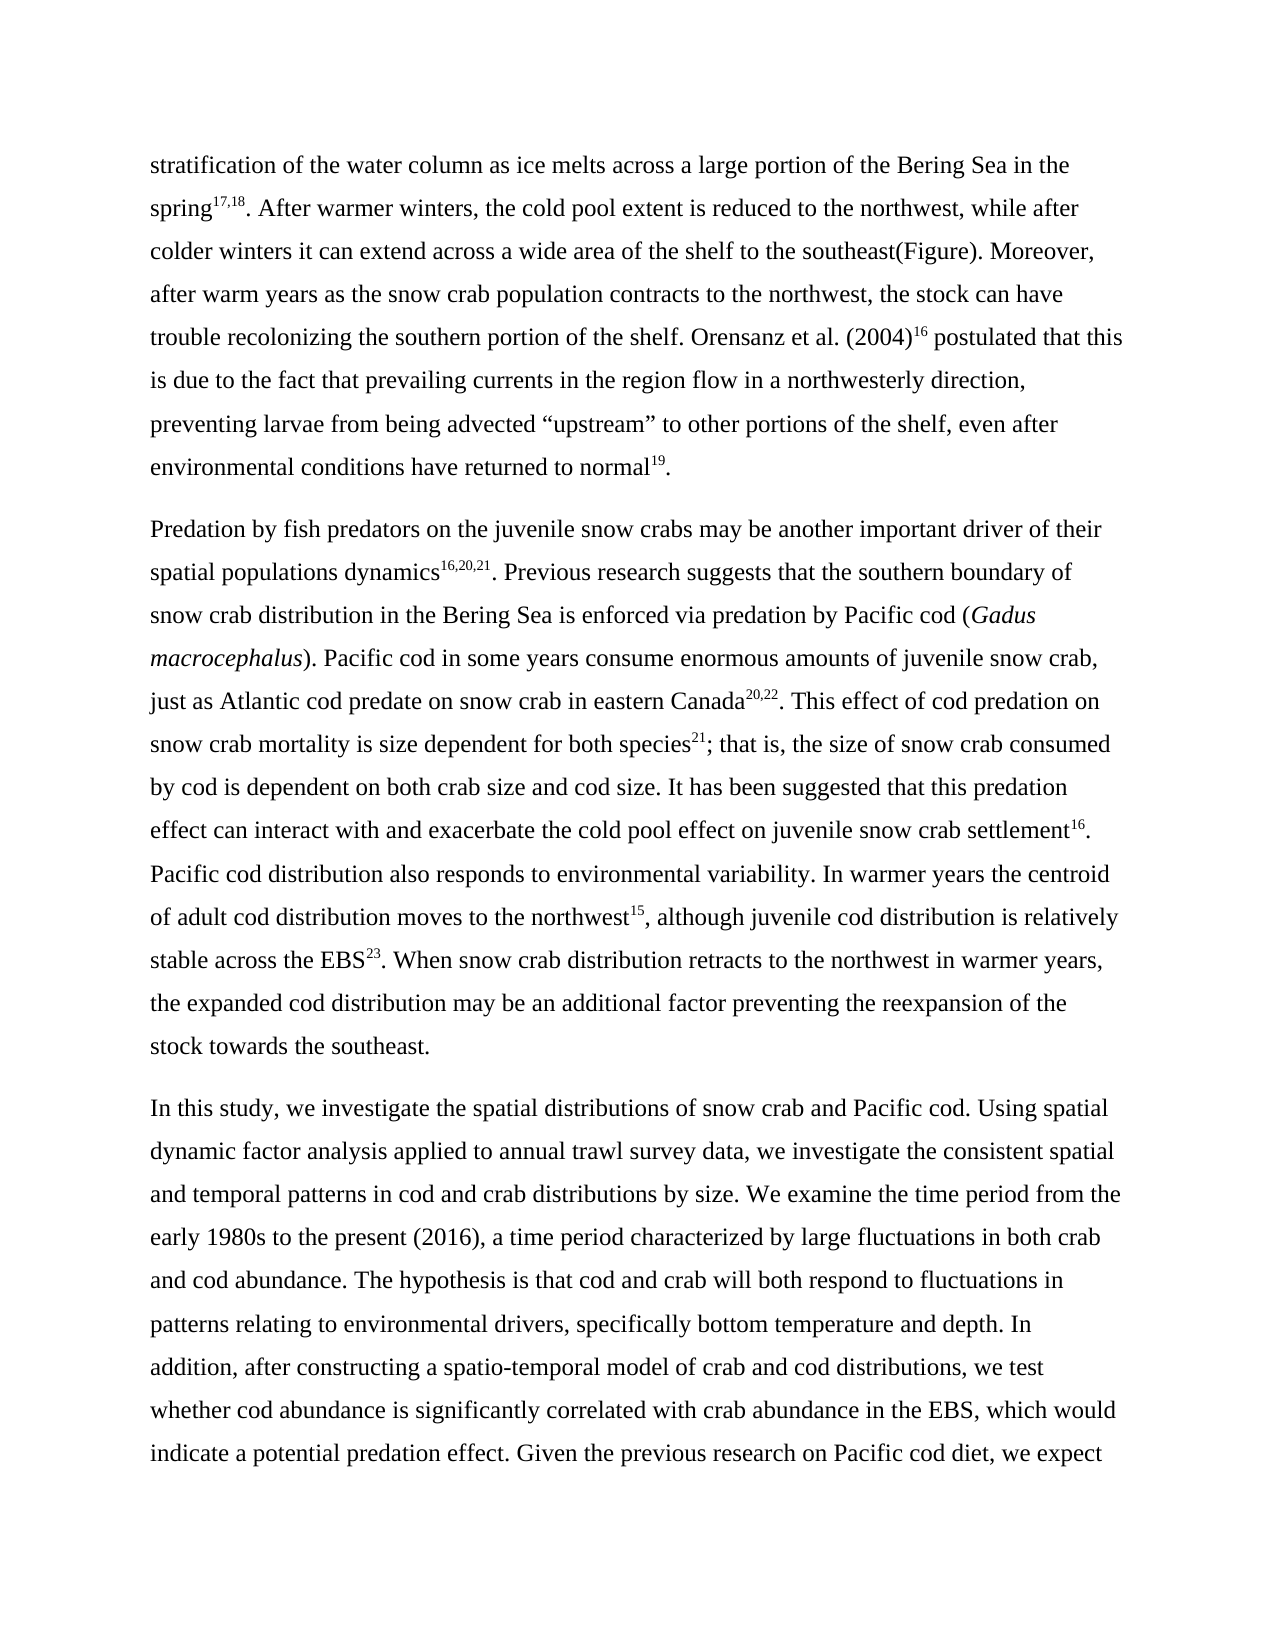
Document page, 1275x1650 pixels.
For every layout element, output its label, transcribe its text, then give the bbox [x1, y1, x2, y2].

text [150, 1093, 1125, 1467]
text Predation by fish predators on the juvenile snow crabs may be another important driver of their spatial populations dynamics16,20,21. Previous research suggests that the southern boundary of snow crab distribution in the Bering Sea is enforced via predation by Pacific cod (Gadus macrocephalus). Pacific cod in some years consume enormous amounts of juvenile snow crab, just as Atlantic cod predate on snow crab in eastern Canada20,22. This effect of cod predation on snow crab mortality is size dependent for both species21; that is, the size of snow crab consumed by cod is dependent on both crab size and cod size. It has been suggested that this predation effect can interact with and exacerbate the cold pool effect on juvenile snow crab settlement16. Pacific cod distribution also responds to environmental variability. In warmer years the centroid of adult cod distribution moves to the northwest15, although juvenile cod distribution is relatively stable across the EBS23. When snow crab distribution retracts to the northwest in warmer years, the expanded cod distribution may be an additional factor preventing the reexpansion of the stock towards the southeast. [150, 514, 1125, 1060]
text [150, 150, 1125, 481]
